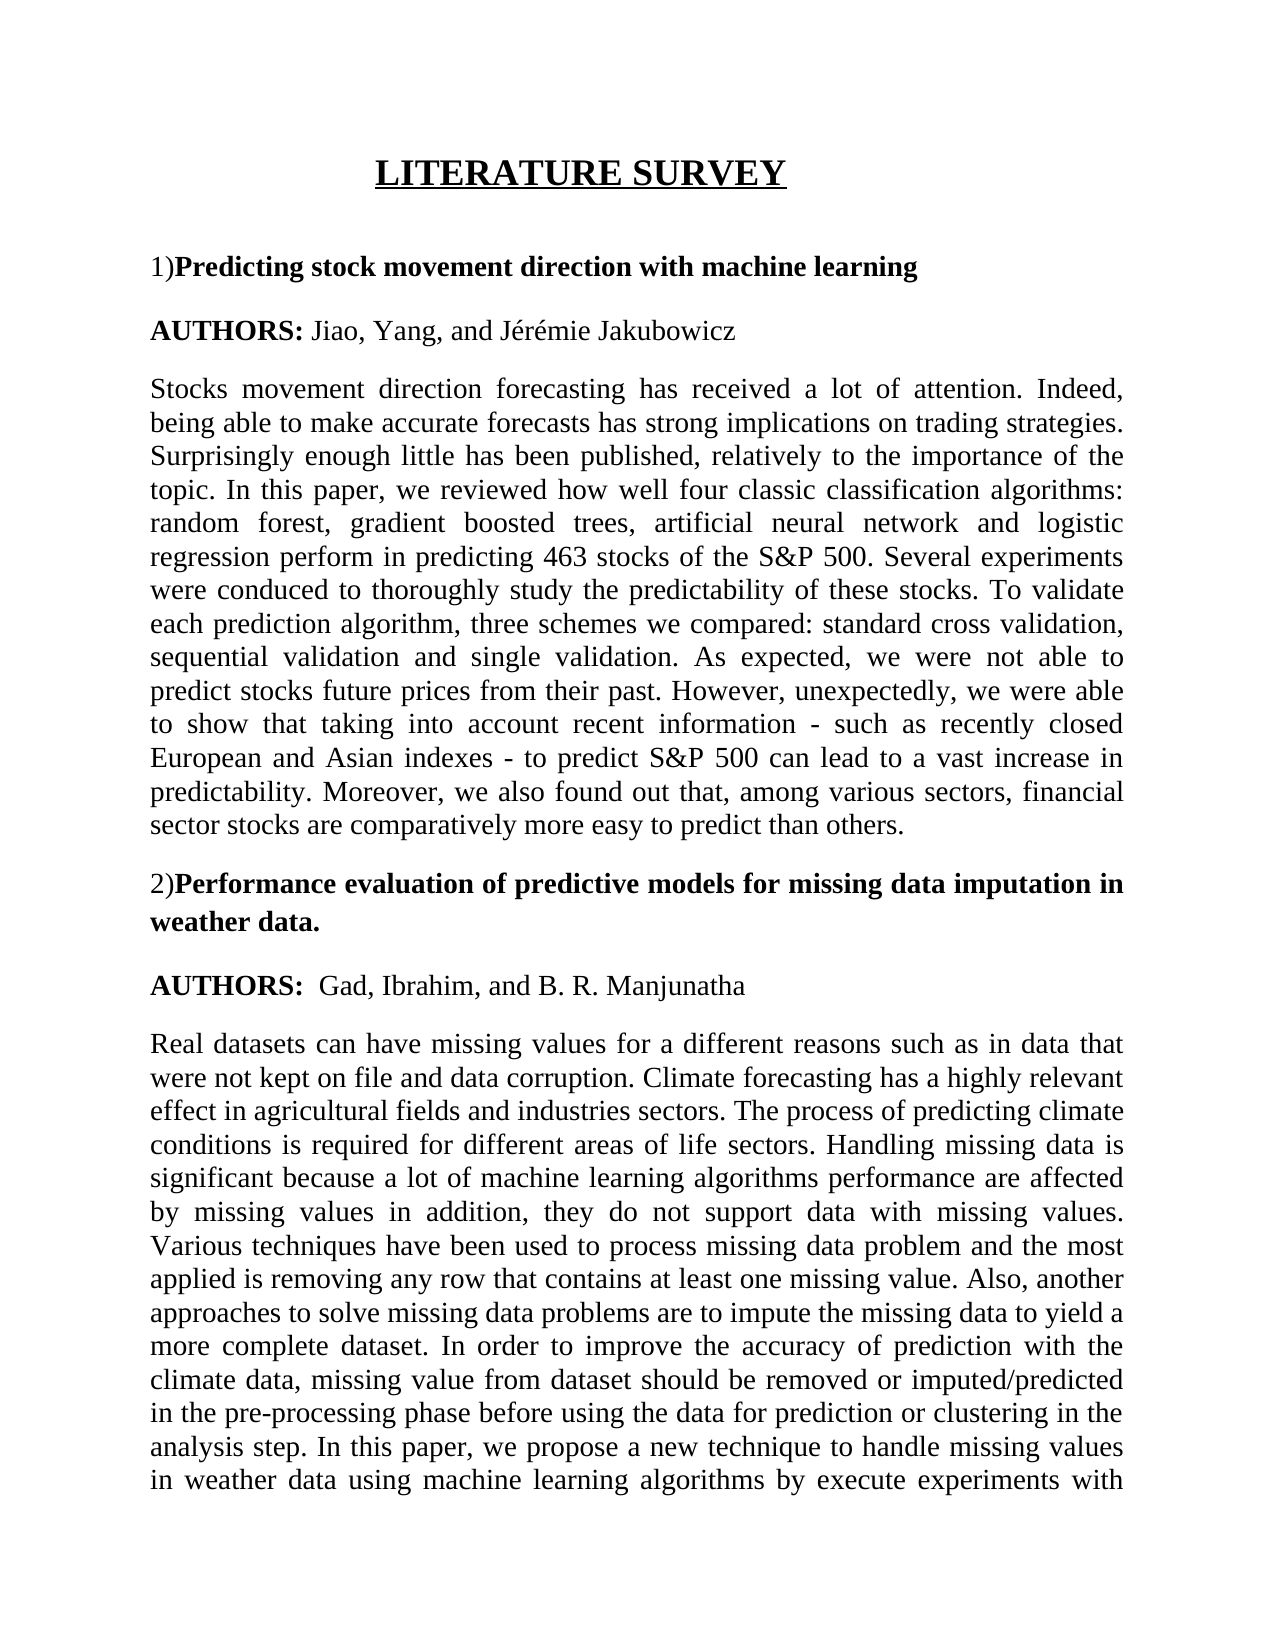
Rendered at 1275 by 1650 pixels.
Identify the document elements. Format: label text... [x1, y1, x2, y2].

text AUTHORS: Gad, Ibrahim, and B. R. Manjunatha [150, 968, 1125, 1001]
text 1)Predicting stock movement direction with machine learning [150, 249, 1125, 283]
text 2)Performance evaluation of predictive models for missing data imputation in weather data. [150, 866, 1125, 938]
text Stocks movement direction forecasting has received a lot of attention. Indeed, being able to make accurate forecasts has strong implications on trading strategies. Surprisingly enough little has been published, relatively to the importance of the topic. In this paper, we reviewed how well four classic classification algorithms: random forest, gradient boosted trees, artificial neural network and logistic regression perform in predicting 463 stocks of the S&P 500. Several experiments were conduced to thoroughly study the predictability of these stocks. To validate each prediction algorithm, three schemes we compared: standard cross validation, sequential validation and single validation. As expected, we were not able to predict stocks future prices from their past. However, unexpectedly, we were able to show that taking into account recent information - such as recently closed European and Asian indexes - to predict S&P 500 can lead to a vast increase in predictability. Moreover, we also found out that, among various sectors, financial sector stocks are comparatively more easy to predict than others. [150, 371, 1125, 841]
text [150, 1026, 1125, 1496]
text LITERATURE SURVEY [300, 150, 1125, 193]
text AUTHORS: Jiao, Yang, and Jérémie Jakubowicz [150, 313, 1125, 346]
